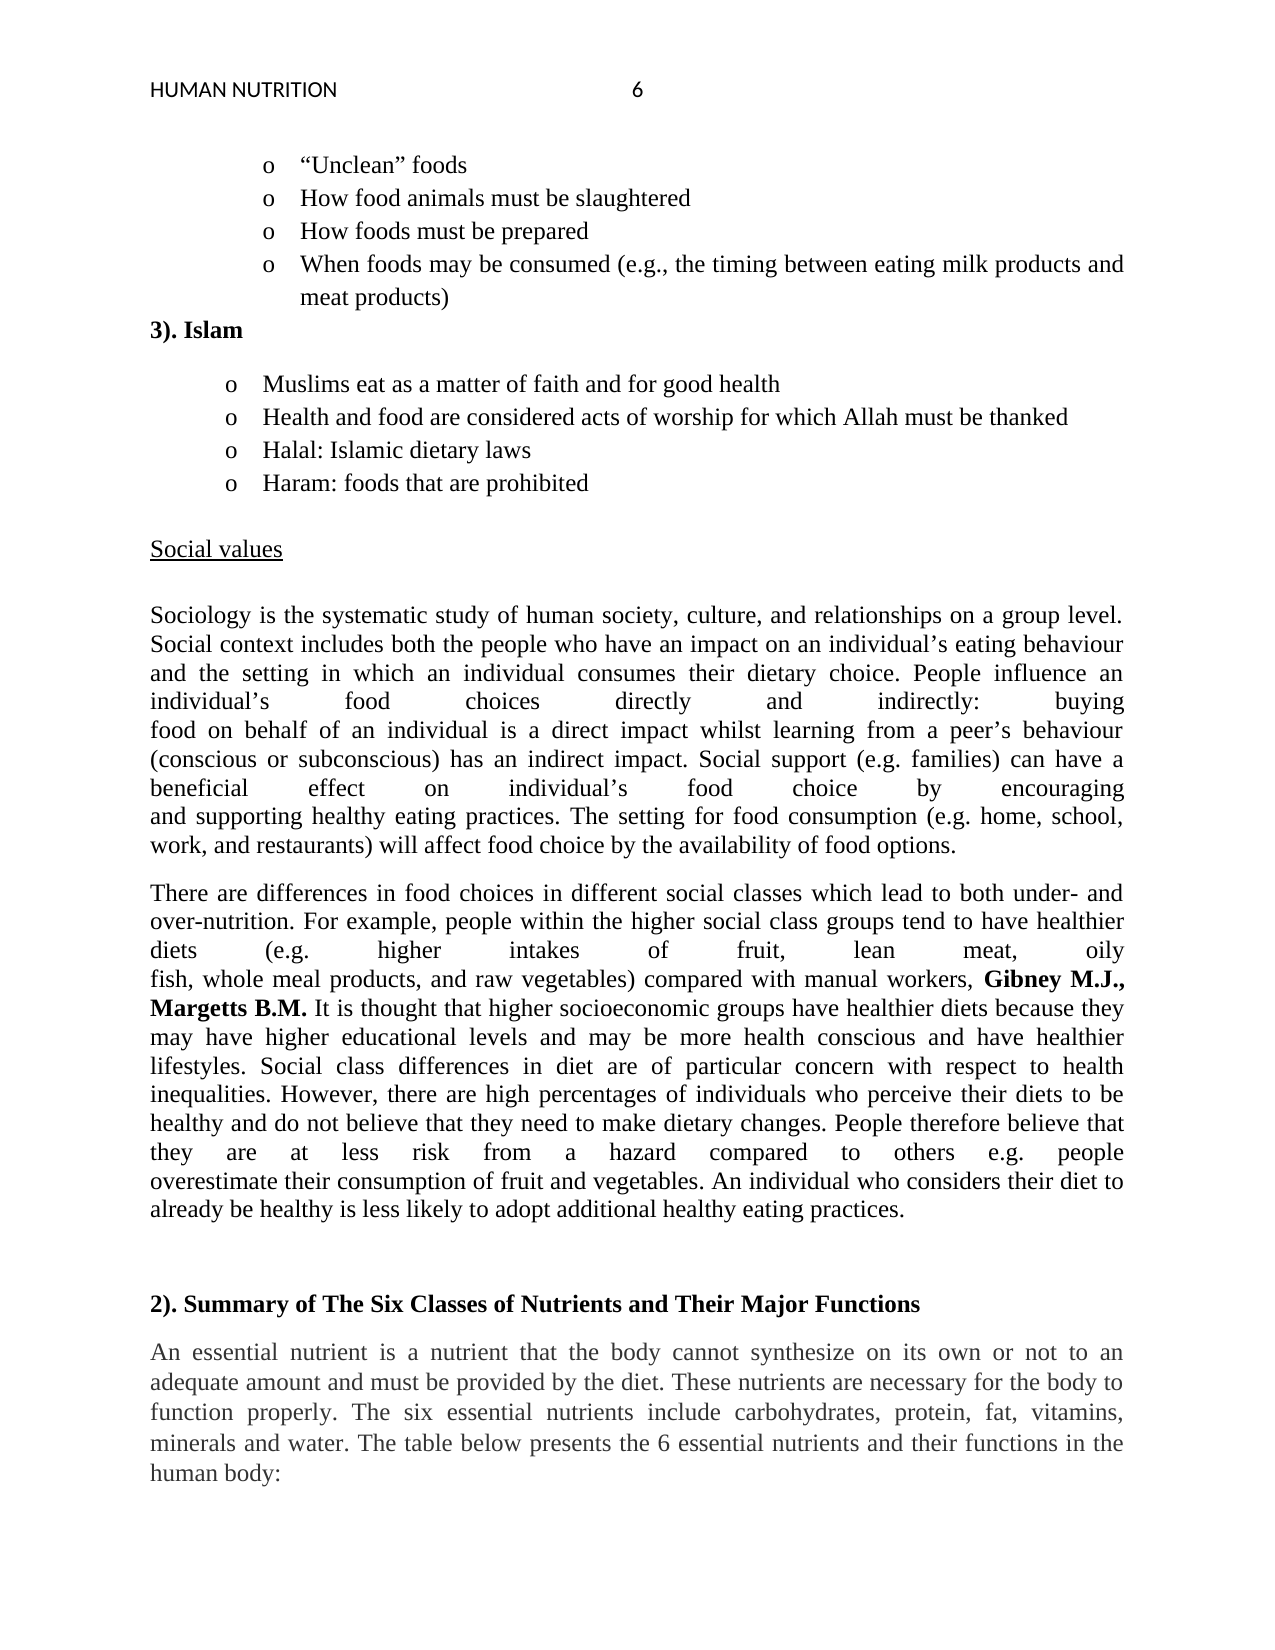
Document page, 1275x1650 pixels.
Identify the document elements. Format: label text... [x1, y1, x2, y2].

text 3). Islam [150, 315, 1125, 344]
list Halal: Islamic dietary laws [225, 435, 1125, 464]
list Haram: foods that are prohibited [225, 468, 1125, 497]
list “Unclean” foods [262, 150, 1125, 179]
text Sociology is the systematic study of human society, culture, and relationships on a group level. Social context includes both the people who have an impact on an individual’s eating behaviour and the setting in which an individual consumes their dietary choice. People influence an individual’s food choices directly and indirectly: buying food on behalf of an individual is a direct impact whilst learning from a peer’s behaviour (conscious or subconscious) has an indirect impact. Social support (e.g. families) can have a beneficial effect on individual’s food choice by encouraging and supporting healthy eating practices. The setting for food consumption (e.g. home, school, work, and restaurants) will affect food choice by the availability of food options. [150, 629, 1125, 859]
list Health and food are considered acts of worship for which Allah must be thanked [225, 402, 1125, 431]
text 2). Summary of The Six Classes of Nutrients and Their Major Functions [150, 1289, 1125, 1318]
list Muslims eat as a matter of faith and for good health [225, 369, 1125, 398]
list How foods must be prepared [262, 216, 1125, 245]
text An essential nutrient is a nutrient that the body cannot synthesize on its own or not to an adequate amount and must be provided by the diet. These nutrients are necessary for the body to function properly. The six essential nutrients include carbohydrates, protein, fat, vitamins, minerals and water. The table below presents the 6 essential nutrients and their functions in the human body: [150, 1457, 1125, 1487]
text Social values [150, 534, 1125, 563]
list When foods may be consumed (e.g., the timing between eating milk products and meat products) [262, 249, 1125, 311]
text There are differences in food choices in different social classes which lead to both under- and over-nutrition. For example, people within the higher social class groups tend to have healthier diets (e.g. higher intakes of fruit, lean meat, oily fish, whole meal products, and raw vegetables) compared with manual workers, Gibney M.J., Margetts B.M. It is thought that higher socioeconomic groups have healthier diets because they may have higher educational levels and may be more health conscious and have healthier lifestyles. Social class differences in diet are of particular concern with respect to health inequalities. However, there are high percentages of individuals who perceive their diets to be healthy and do not believe that they need to make dietary changes. People therefore believe that they are at less risk from a hazard compared to others e.g. people overestimate their consumption of fruit and vegetables. An individual who considers their diet to already be healthy is less likely to adopt additional healthy eating practices. [150, 878, 1125, 1223]
list How food animals must be slaughtered [262, 183, 1125, 212]
